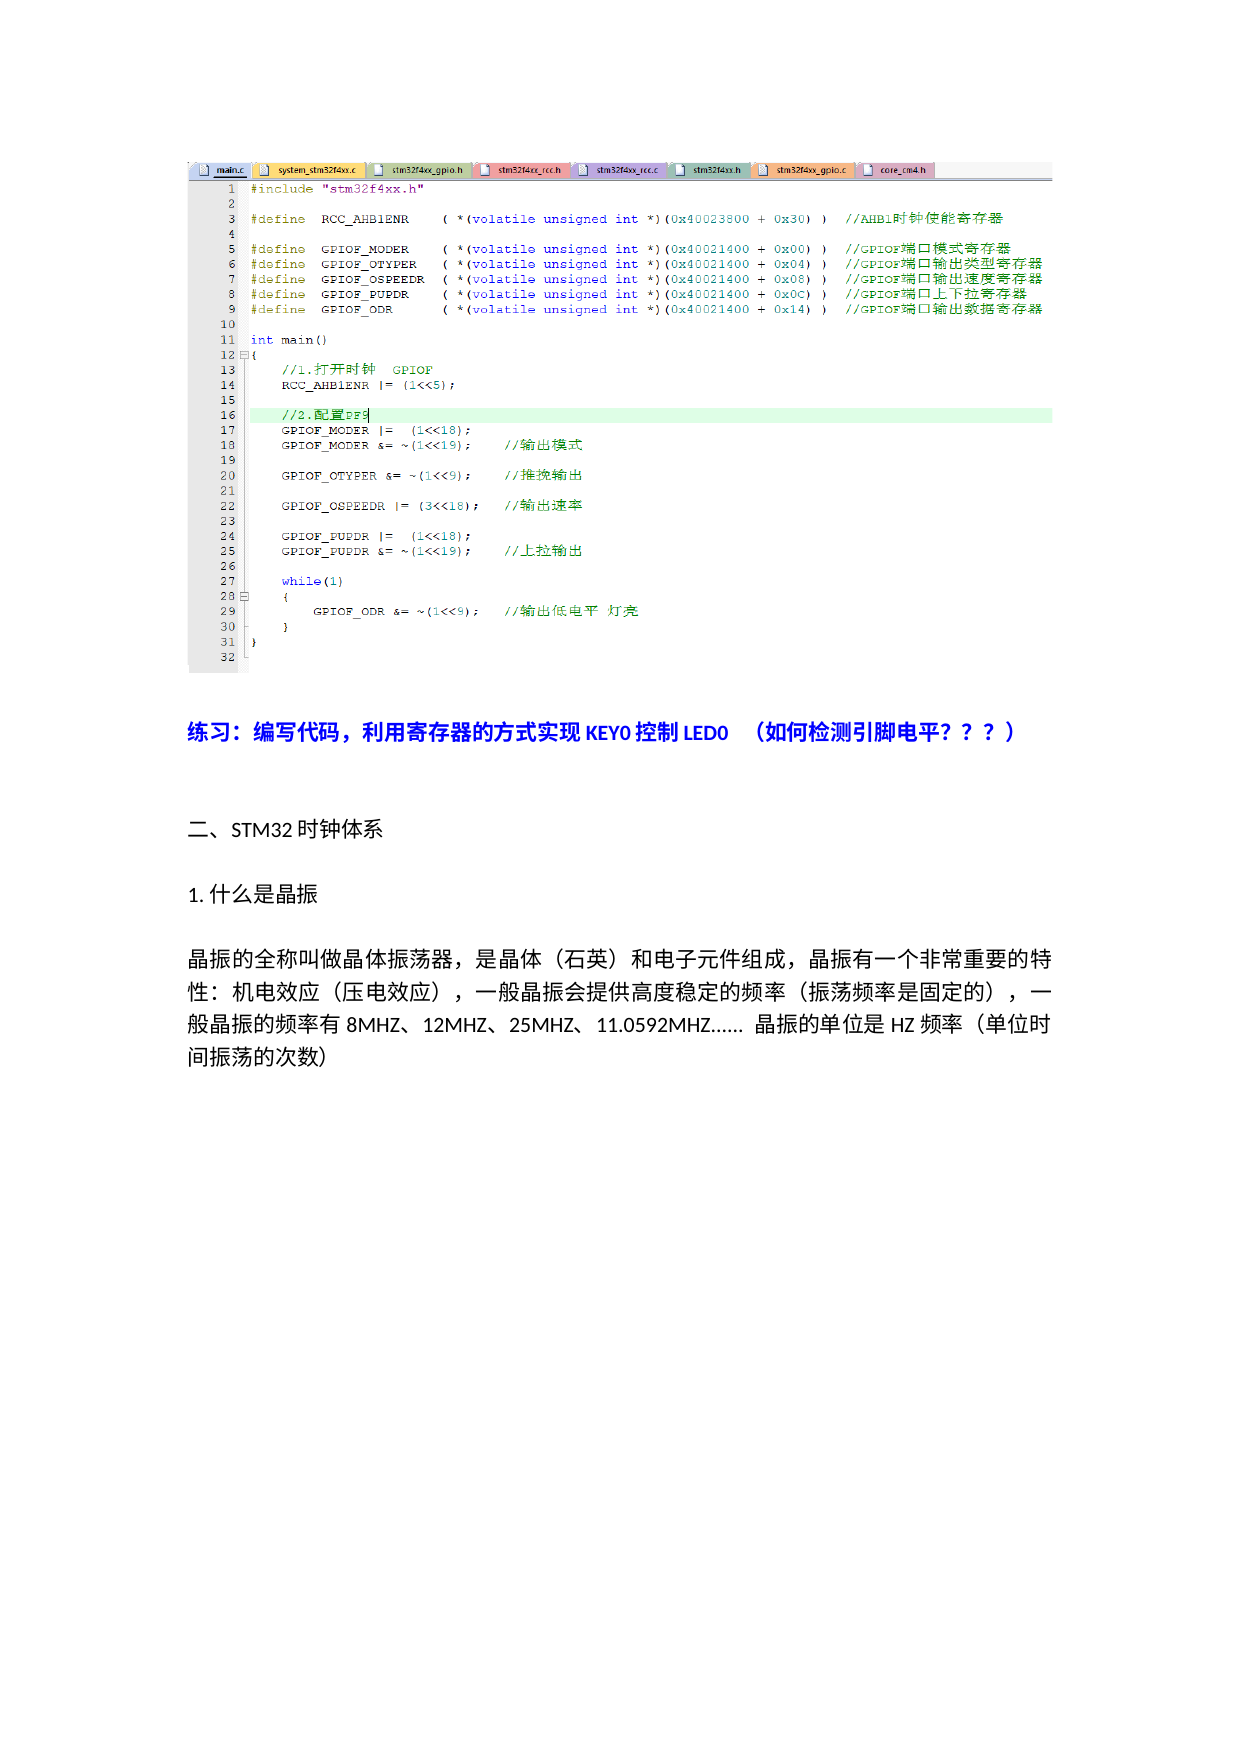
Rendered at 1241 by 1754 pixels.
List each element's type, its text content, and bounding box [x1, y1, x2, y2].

list 练习：编写代码，利用寄存器的方式实现KEY0控制LED0 （如何检测引脚电平？？？） [187, 714, 1053, 747]
list 晶振的全称叫做晶体振荡器，是晶体（石英）和电子元件组成，晶振有一个非常重要的特性：机电效应（压电效应），一般晶振会提供高度稳定的频率（振荡频率是固定的），一般晶振的频率有8MHZ、12MHZ、25MHZ、11.0592MHZ...... 晶振的单位是HZ 频率（单位时间振荡的次数） [187, 942, 1053, 1072]
picture [187, 162, 1053, 673]
list 什么是晶振 [187, 877, 1053, 909]
list STM32时钟体系 [187, 812, 1053, 844]
